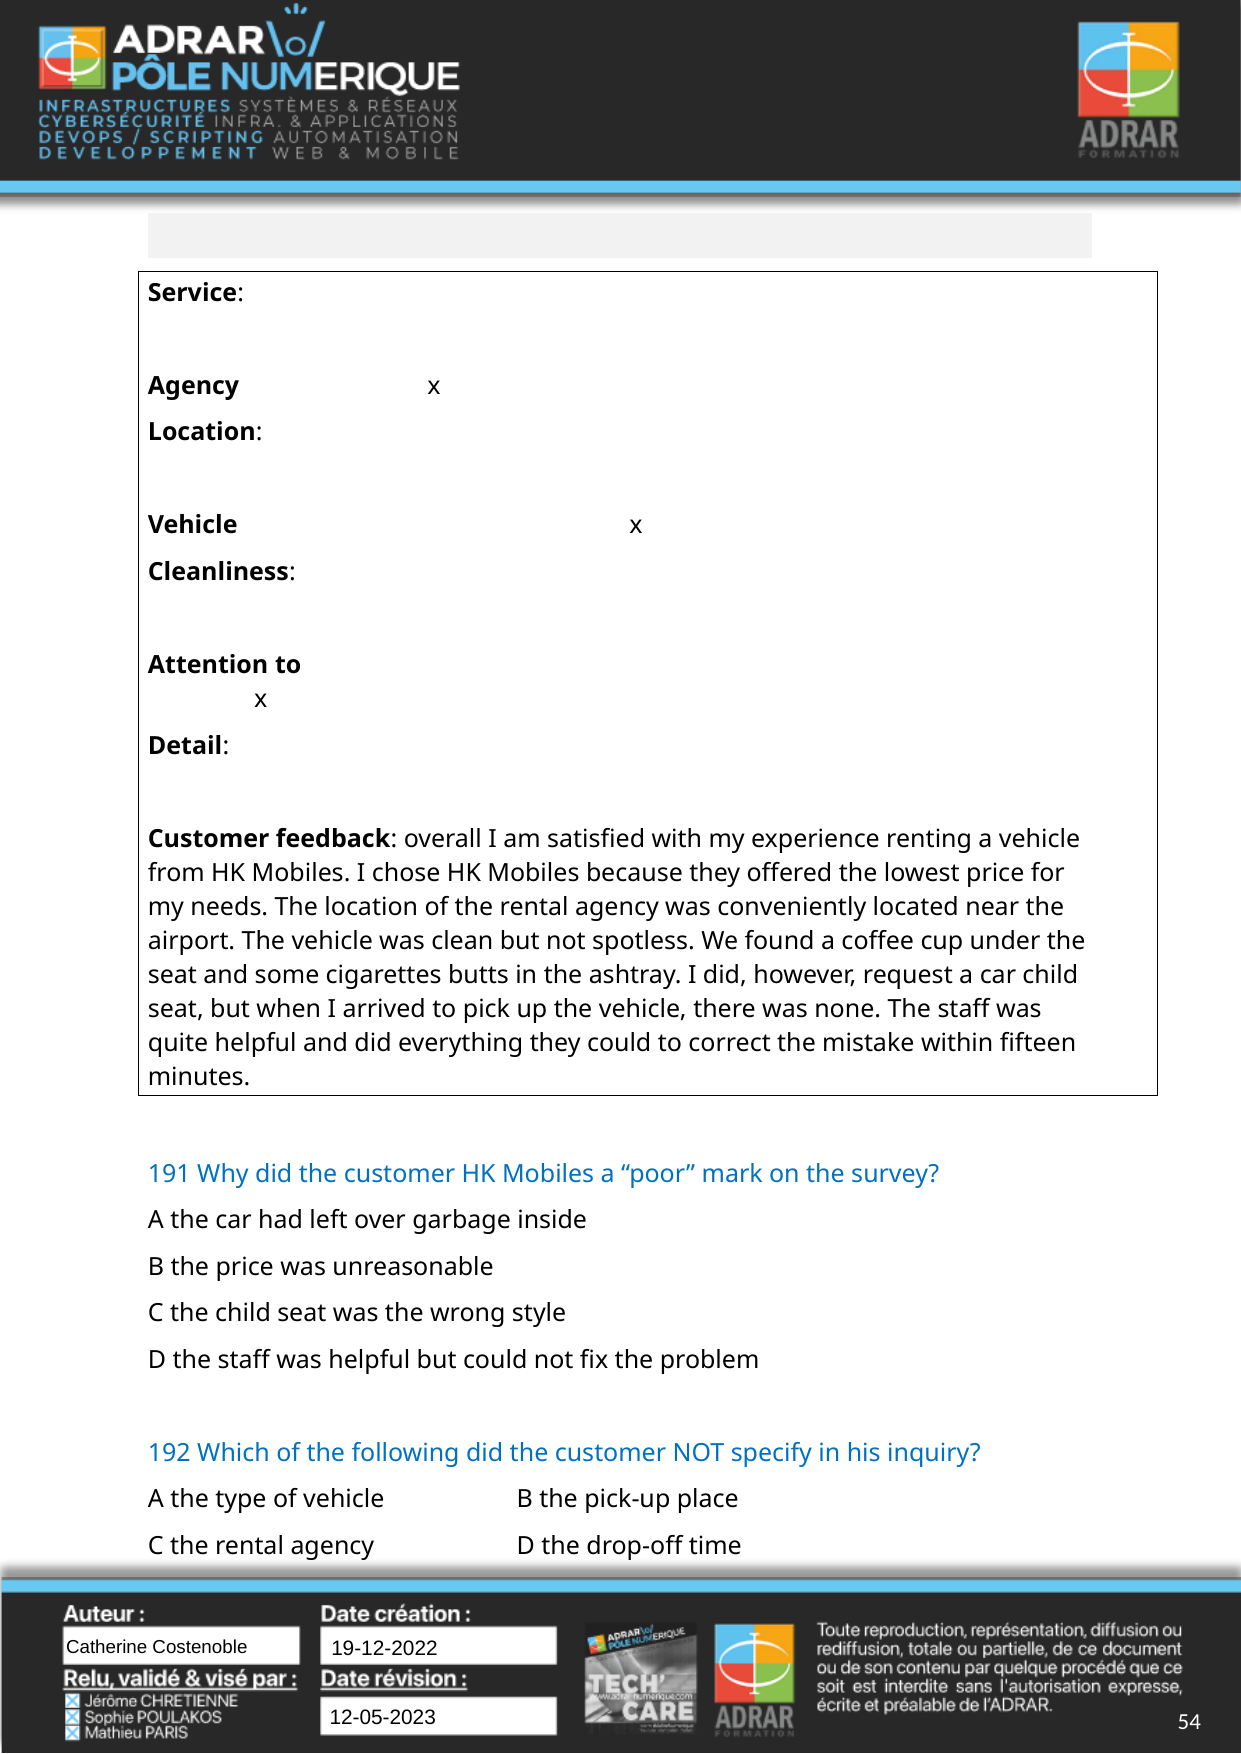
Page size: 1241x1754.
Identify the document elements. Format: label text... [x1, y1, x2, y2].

text B the price was unreasonable [148, 1248, 1092, 1282]
text C the child seat was the wrong style [148, 1295, 1092, 1329]
text Attention to x [139, 644, 1157, 715]
text A the type of vehicle B the pick-up place [148, 1481, 1092, 1515]
text Agency x [139, 364, 1157, 401]
text Service: [139, 272, 1157, 308]
text Vehicle x [139, 504, 1157, 541]
picture [0, 0, 1241, 197]
text Detail: [139, 724, 1157, 761]
text D the staff was helpful but could not fix the problem [148, 1341, 1092, 1376]
text 192 Which of the following did the customer NOT specify in his inquiry? [148, 1434, 1092, 1469]
text Location: [139, 411, 1157, 448]
text 191 Why did the customer HK Mobiles a “poor” mark on the survey? [148, 1155, 1092, 1189]
text Customer feedback: overall I am satisfied with my experience renting a vehicle from HK Mobiles. I chose HK Mobiles because they offered the lowest price for my needs. The location of the rental agency was conveniently located near the airport. The vehicle was clean but not spotless. We found a coffee cup under the seat and some cigarettes butts in the ashtray. I did, however, request a car child seat, but when I arrived to pick up the vehicle, there was none. The staff was quite helpful and did everything they could to correct the mistake within fifteen minutes. [139, 817, 1157, 1095]
text C the rental agency D the drop-off time [148, 1528, 1092, 1562]
picture [1, 1577, 1241, 1753]
text Cleanliness: [139, 551, 1157, 588]
text A the car had left over garbage inside [148, 1202, 1092, 1236]
